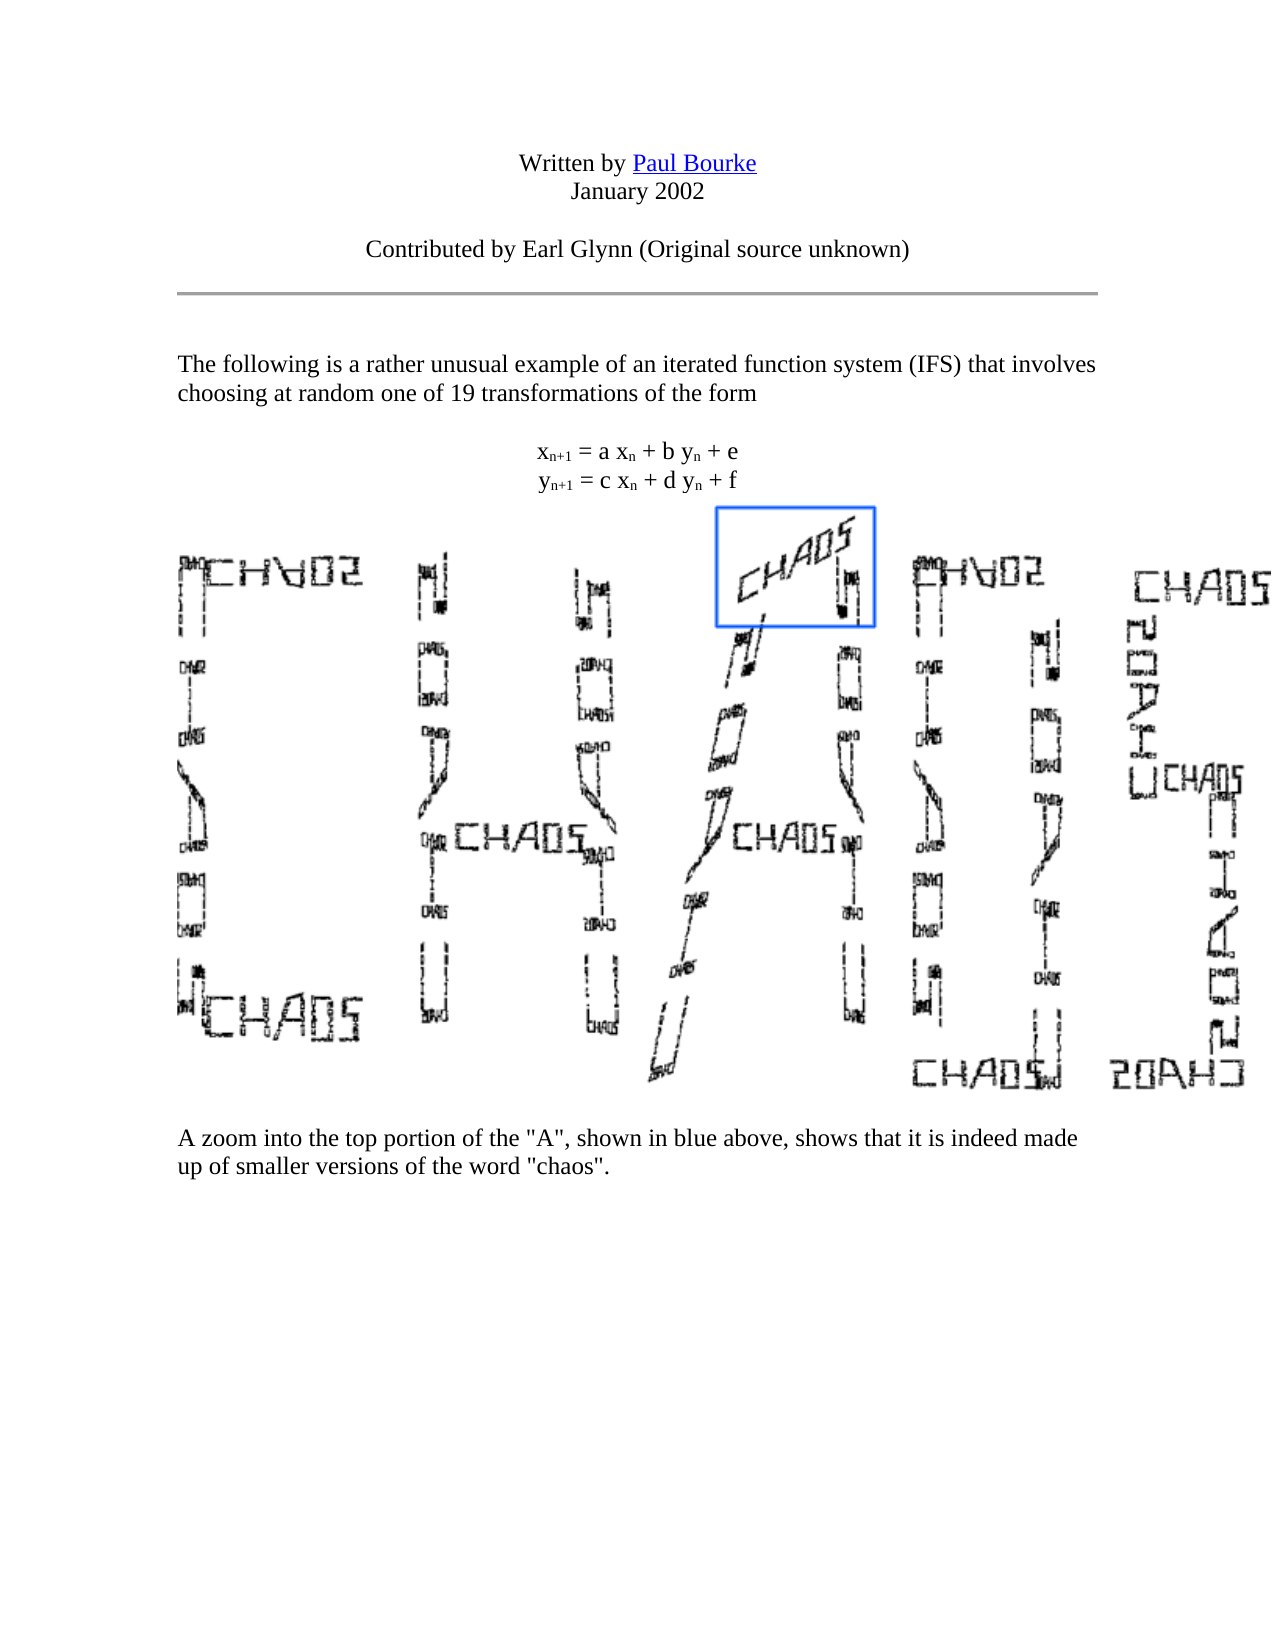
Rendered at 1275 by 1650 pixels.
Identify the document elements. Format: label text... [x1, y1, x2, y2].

picture [177, 493, 1271, 1094]
text The following is a rather unusual example of an iterated function system (IFS) that involves choosing at random one of 19 transformations of the form [177, 349, 1098, 407]
text Contributed by Earl Glynn (Original source unknown) [177, 234, 1098, 263]
text A zoom into the top portion of the "A", shown in blue above, shows that it is indeed made up of smaller versions of the word "chaos". [177, 1123, 1098, 1180]
text Written by Paul Bourke January 2002 [177, 148, 1098, 205]
text xn+1 = a xn + b yn + e yn+1 = c xn + d yn + f [177, 436, 1098, 493]
